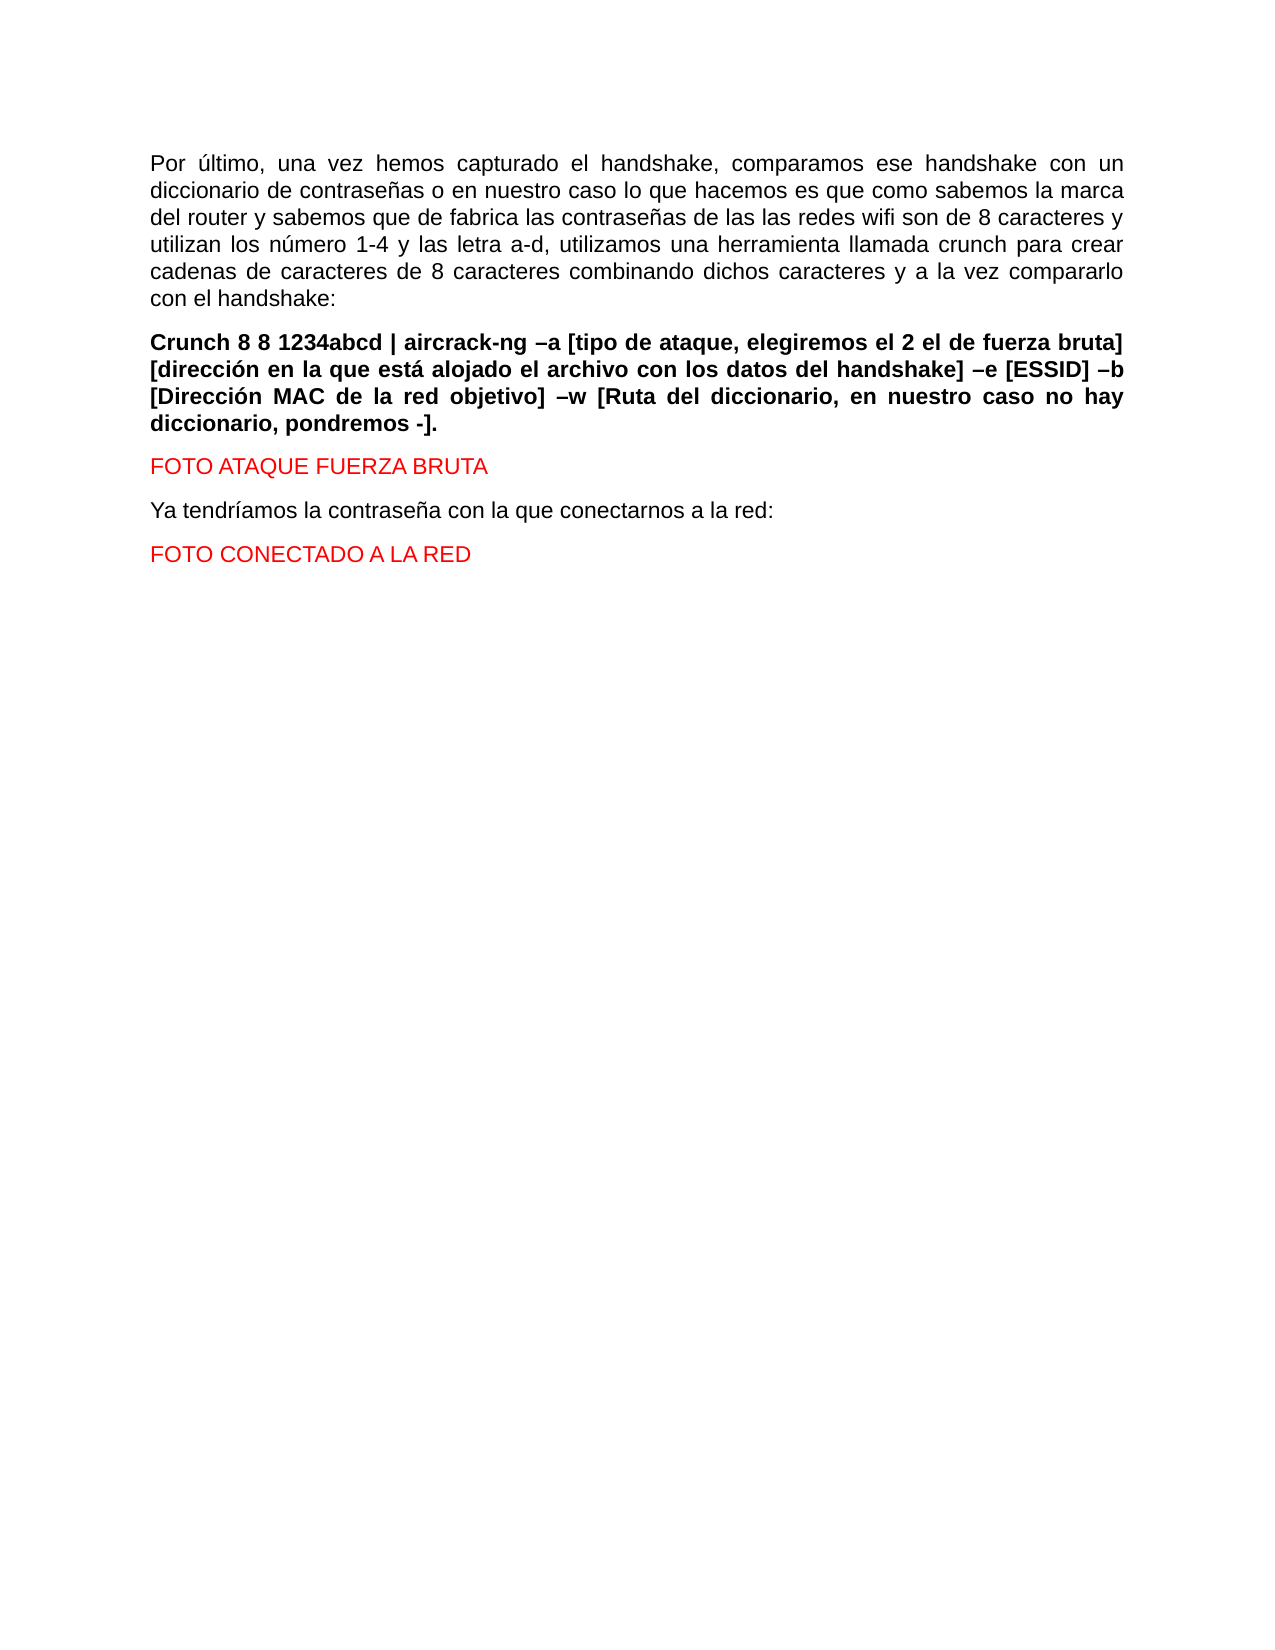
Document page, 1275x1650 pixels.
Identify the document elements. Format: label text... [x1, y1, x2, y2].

text Crunch 8 8 1234abcd | aircrack-ng –a [tipo de ataque, elegiremos el 2 el de fuerza bruta] [dirección en la que está alojado el archivo con los datos del handshake] –e [ESSID] –b [Dirección MAC de la red objetivo] –w [Ruta del diccionario, en nuestro caso no hay diccionario, pondremos -]. [150, 328, 1125, 436]
text FOTO CONECTADO A LA RED [150, 540, 1125, 567]
text FOTO ATAQUE FUERZA BRUTA [150, 453, 1125, 480]
text Ya tendríamos la contraseña con la que conectarnos a la red: [150, 497, 1125, 524]
text Por último, una vez hemos capturado el handshake, comparamos ese handshake con un diccionario de contraseñas o en nuestro caso lo que hacemos es que como sabemos la marca del router y sabemos que de fabrica las contraseñas de las las redes wifi son de 8 caracteres y utilizan los número 1-4 y las letra a-d, utilizamos una herramienta llamada crunch para crear cadenas de caracteres de 8 caracteres combinando dichos caracteres y a la vez compararlo con el handshake: [150, 150, 1125, 312]
